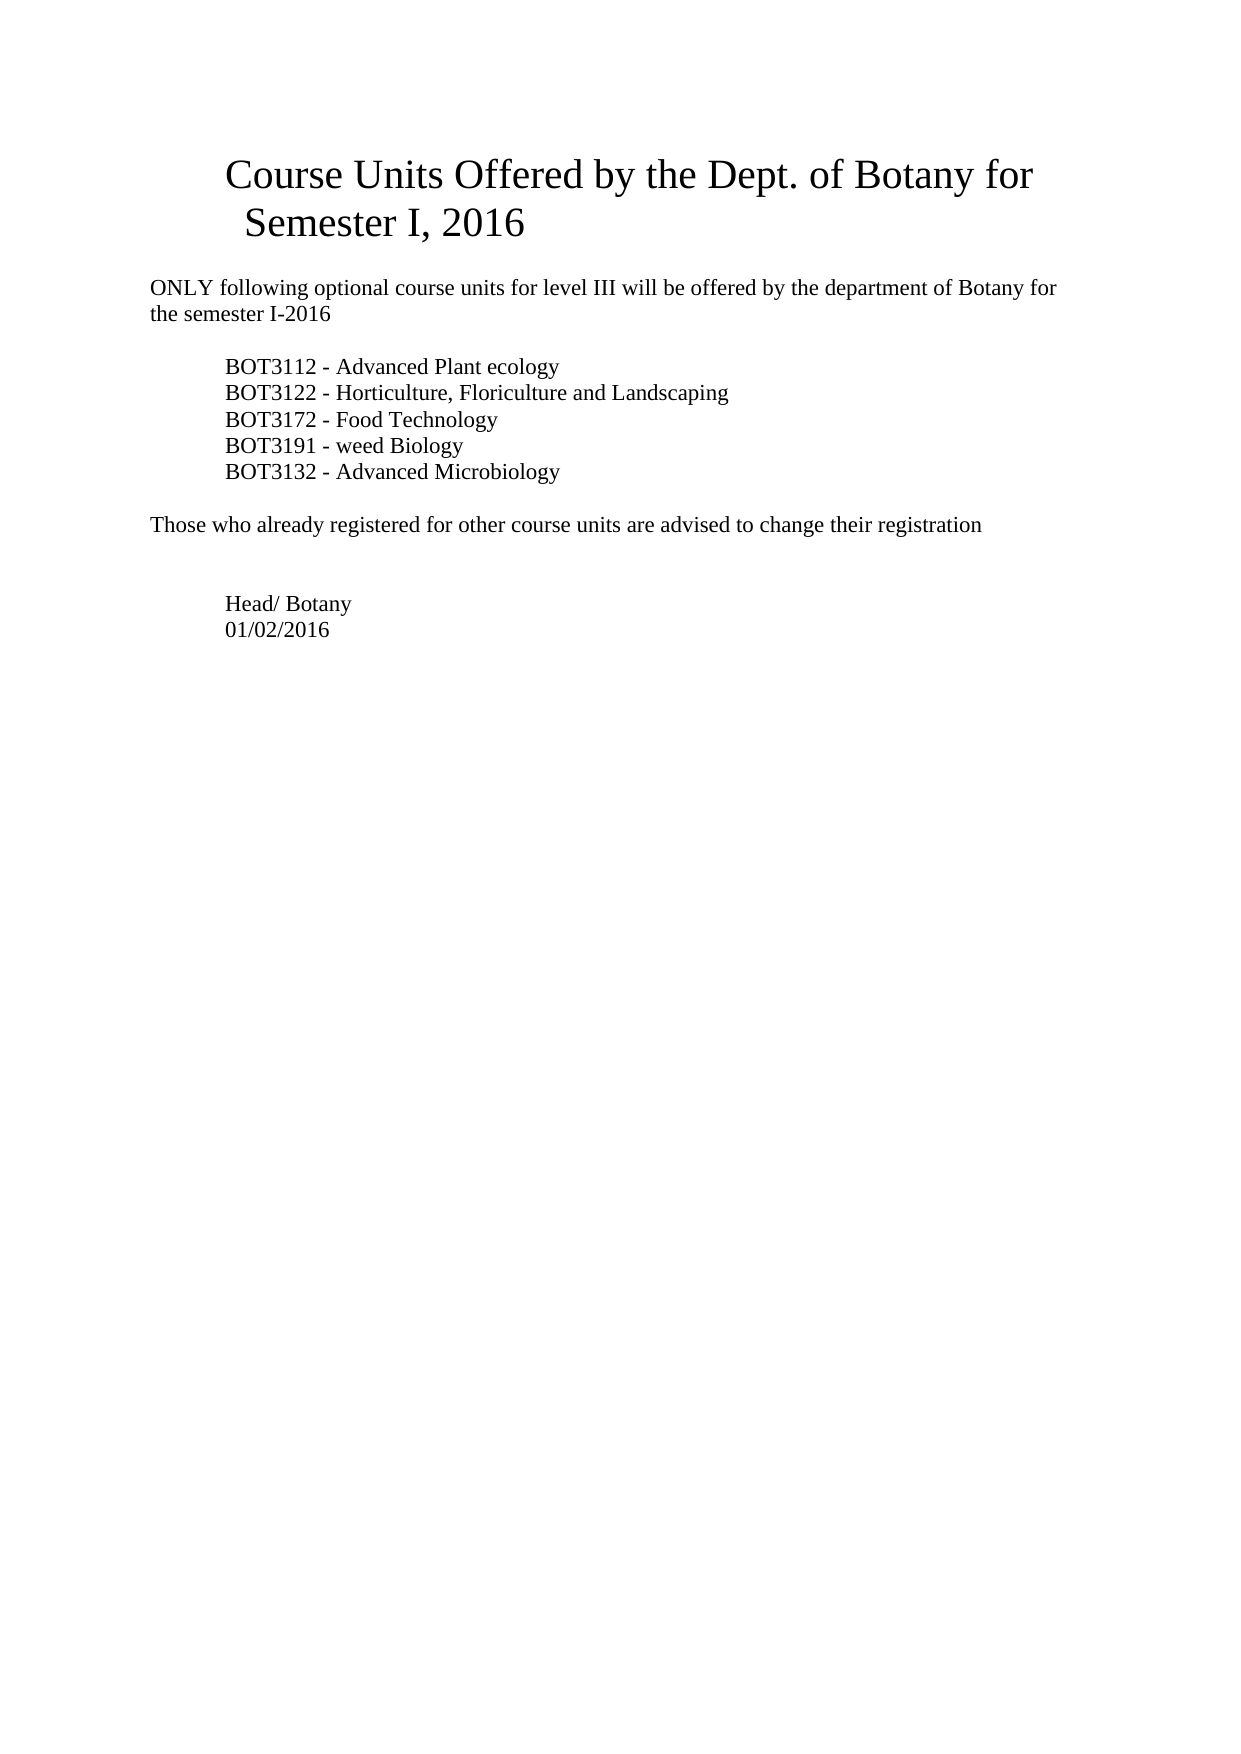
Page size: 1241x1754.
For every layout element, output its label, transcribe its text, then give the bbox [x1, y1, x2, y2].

text BOT3122 - Horticulture, Floriculture and Landscaping [225, 379, 1090, 406]
text 01/02/2016 [225, 616, 1090, 643]
text BOT3132 - Advanced Microbiology [225, 458, 1090, 485]
text Those who already registered for other course units are advised to change their registration [150, 511, 1090, 537]
text BOT3112 - Advanced Plant ecology [225, 353, 1090, 379]
text Head/ Botany [225, 590, 1090, 616]
text ONLY following optional course units for level III will be offered by the department of Botany for the semester I-2016 [150, 274, 1090, 327]
text Course Units Offered by the Dept. of Botany for Semester I, 2016 [225, 150, 1090, 246]
text BOT3191 - weed Biology [225, 432, 1090, 458]
text BOT3172 - Food Technology [225, 406, 1090, 432]
